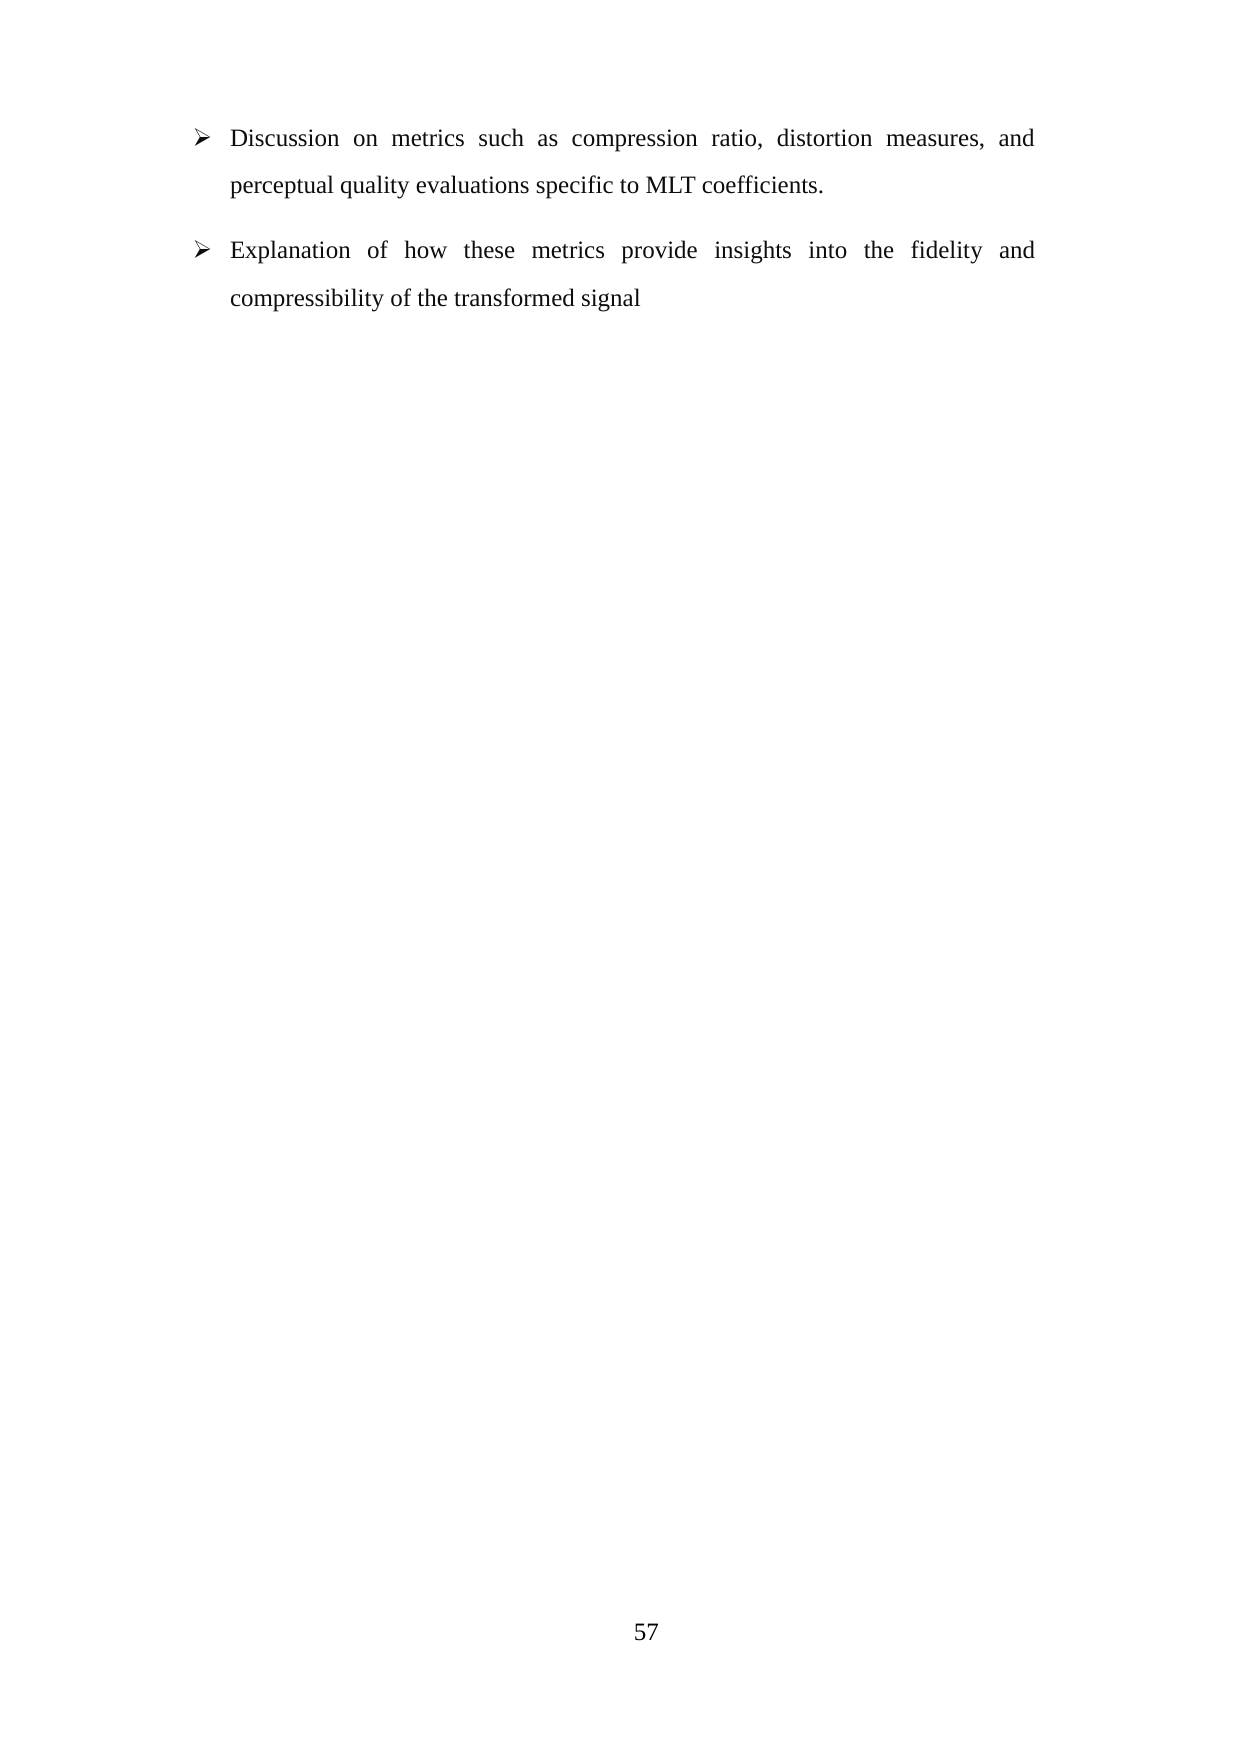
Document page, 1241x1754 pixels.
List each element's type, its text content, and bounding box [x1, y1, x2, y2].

list Discussion on metrics such as compression ratio, distortion measures, and perceptual quality evaluations specific to MLT coefficients. [192, 123, 1036, 199]
list Explanation of how these metrics provide insights into the fidelity and compressibility of the transformed signal [192, 235, 1036, 311]
